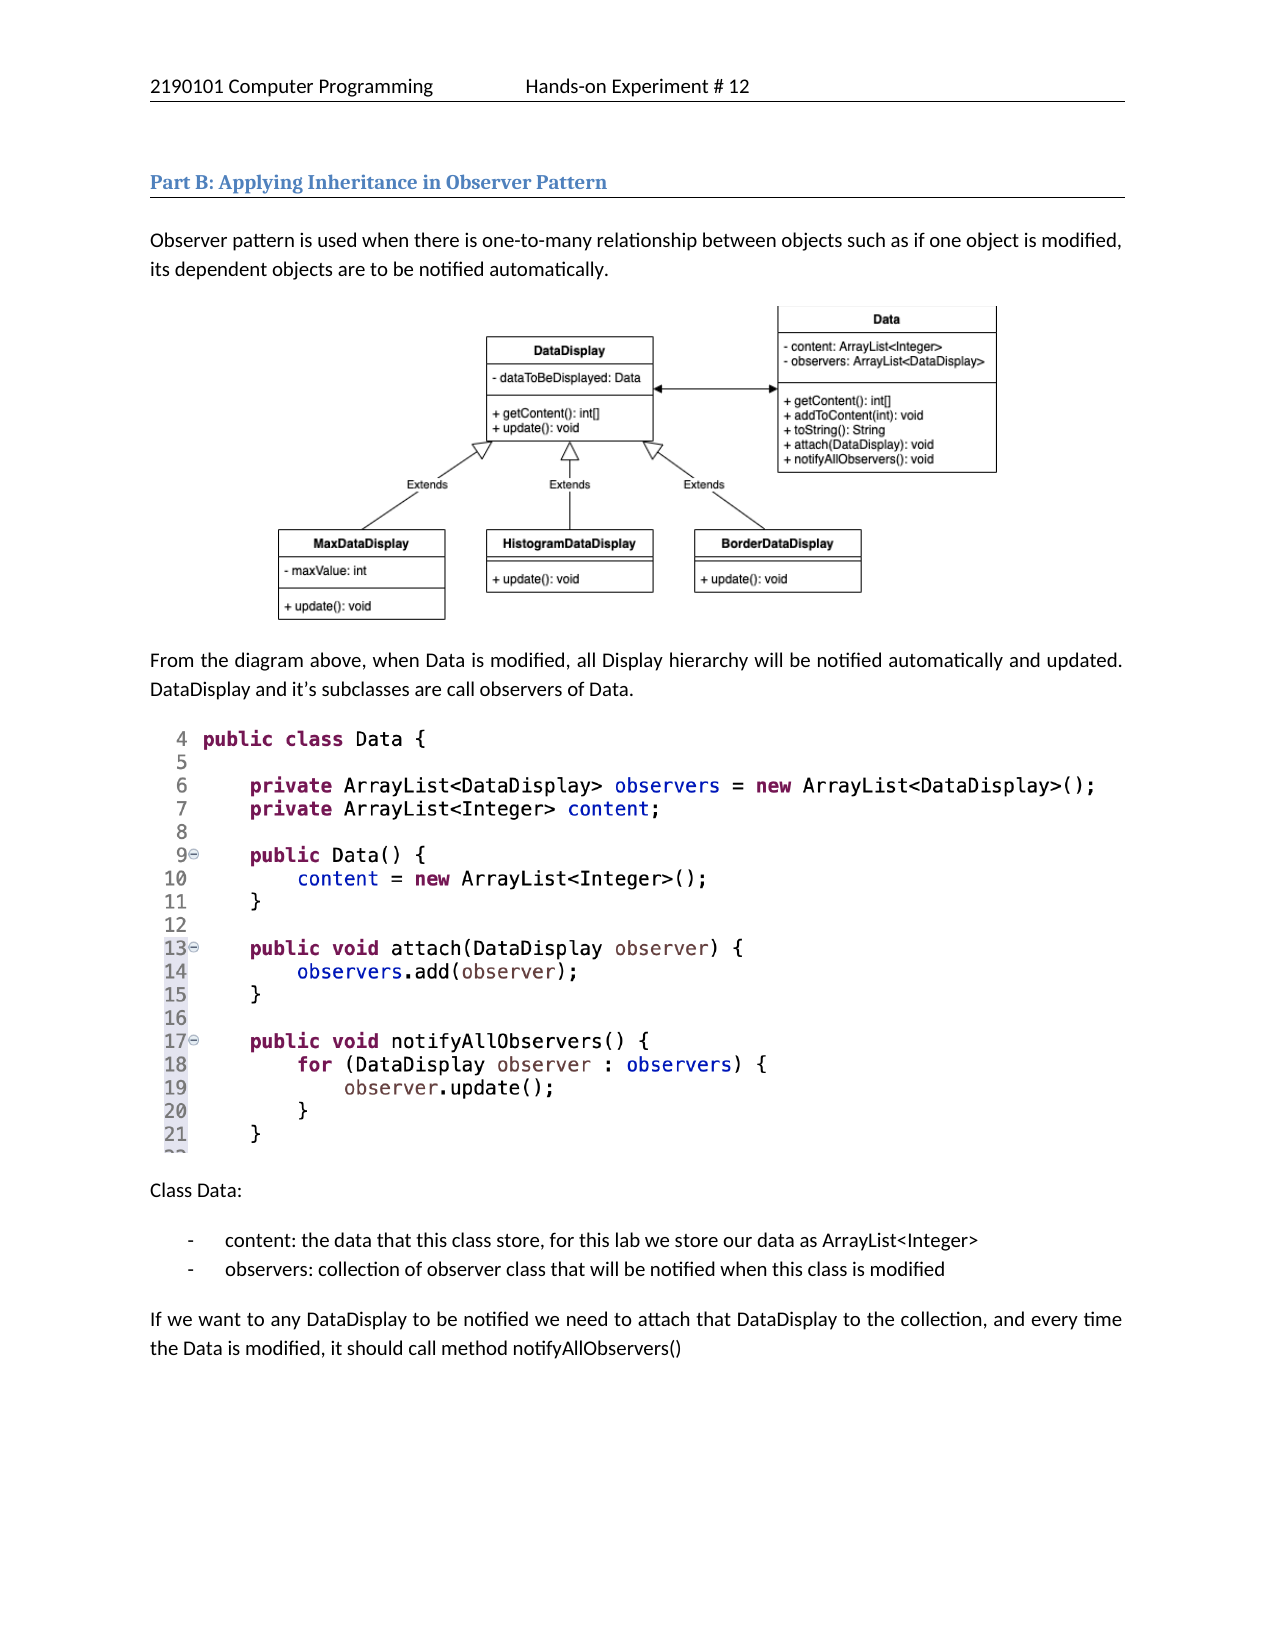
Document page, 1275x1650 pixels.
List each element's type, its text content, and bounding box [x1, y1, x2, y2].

text Observer pattern is used when there is one-to-many relationship between objects such as if one object is modified, its dependent objects are to be notified automatically. [150, 227, 1125, 281]
list observers: collection of observer class that will be notified when this class is modified [187, 1256, 1125, 1281]
picture [278, 306, 997, 623]
picture [150, 726, 1125, 1153]
text From the diagram above, when Data is modified, all Display hierarchy will be notified automatically and updated. DataDisplay and it’s subclasses are call observers of Data. [150, 647, 1125, 702]
text Class Data: [150, 1177, 1125, 1202]
subtitle Part B: Applying Inheritance in Observer Pattern [150, 171, 1125, 197]
text If we want to any DataDisplay to be notified we need to attach that DataDisplay to the collection, and every time the Data is modified, it should call method notifyAllObservers() [150, 1306, 1125, 1361]
list content: the data that this class store, for this lab we store our data as ArrayList<Integer> [187, 1227, 1125, 1252]
